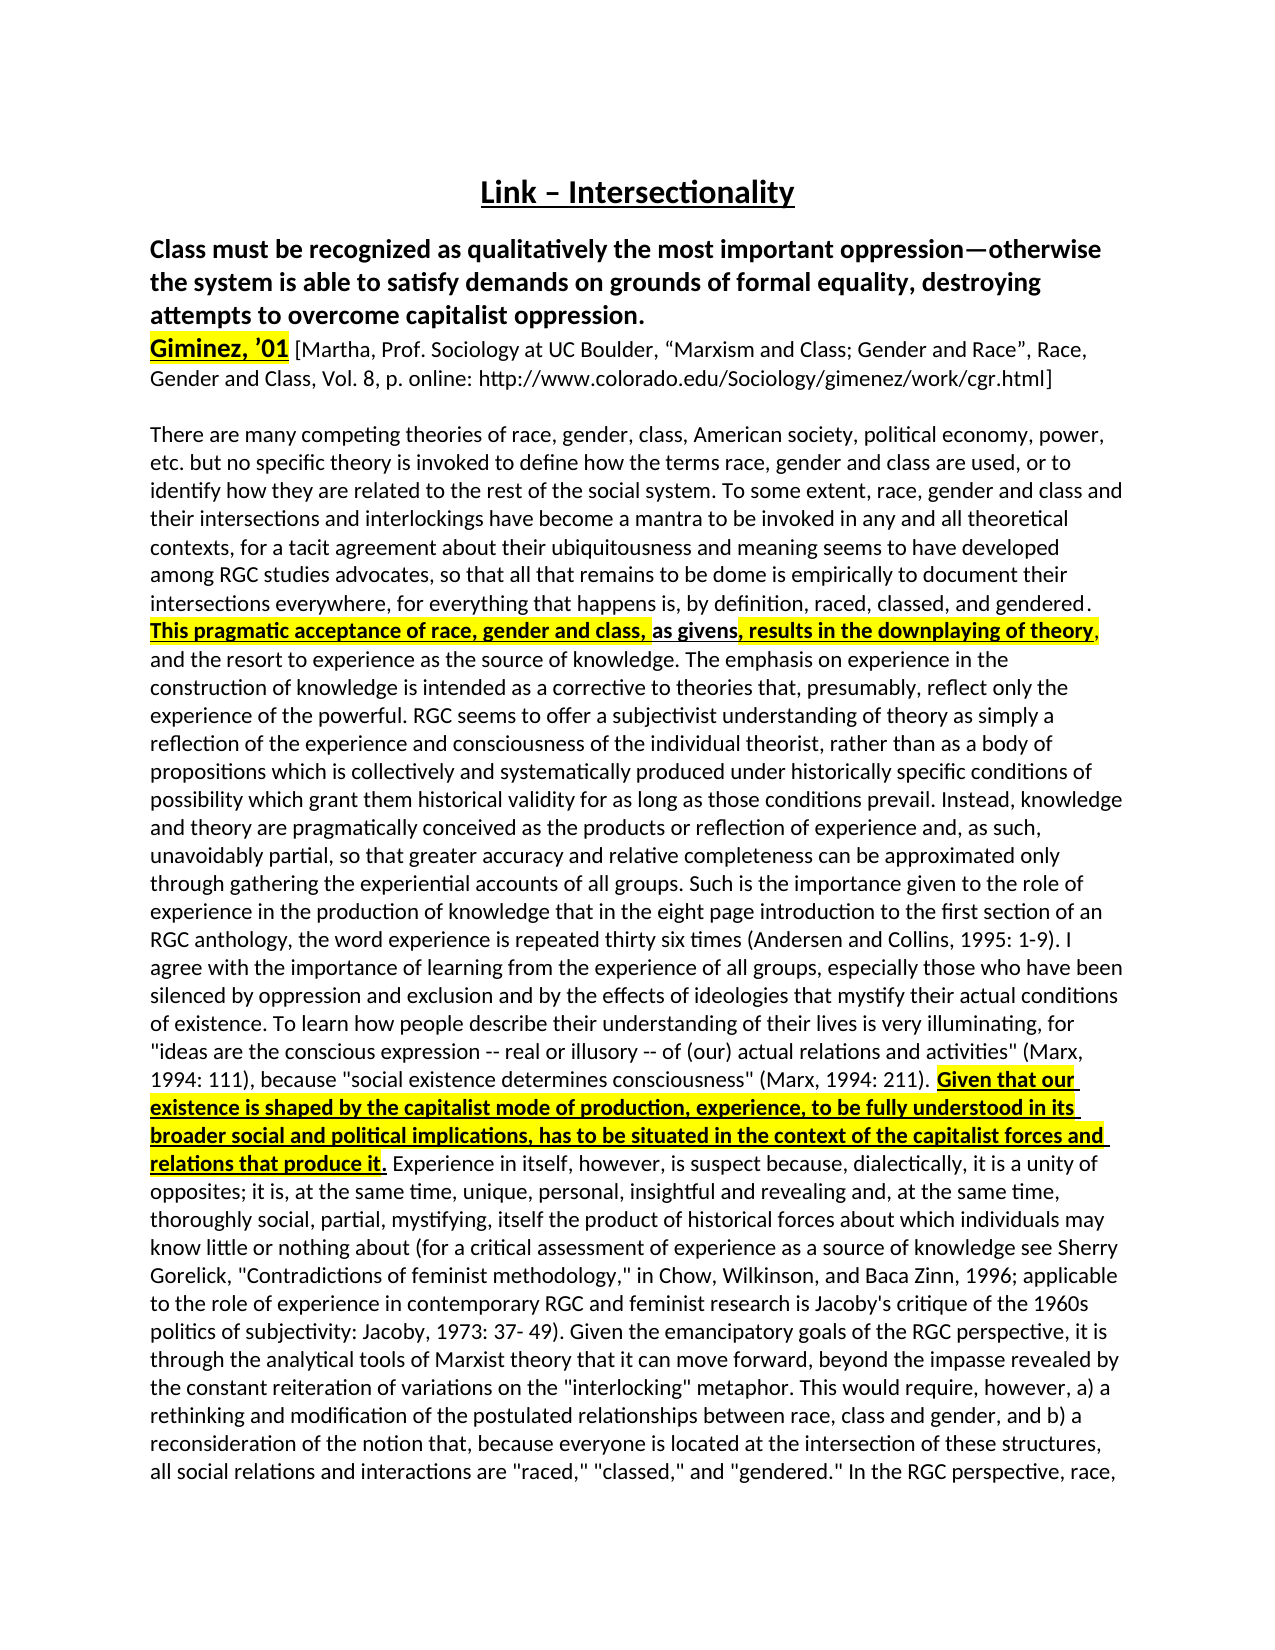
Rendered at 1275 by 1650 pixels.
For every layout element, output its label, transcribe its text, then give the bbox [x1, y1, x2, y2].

subtitle Class must be recognized as qualitatively the most important oppression—otherwise the system is able to satisfy demands on grounds of formal equality, destroying attempts to overcome capitalist oppression. [150, 232, 1125, 331]
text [150, 331, 1125, 1485]
subtitle Link – Intersectionality [150, 171, 1125, 212]
